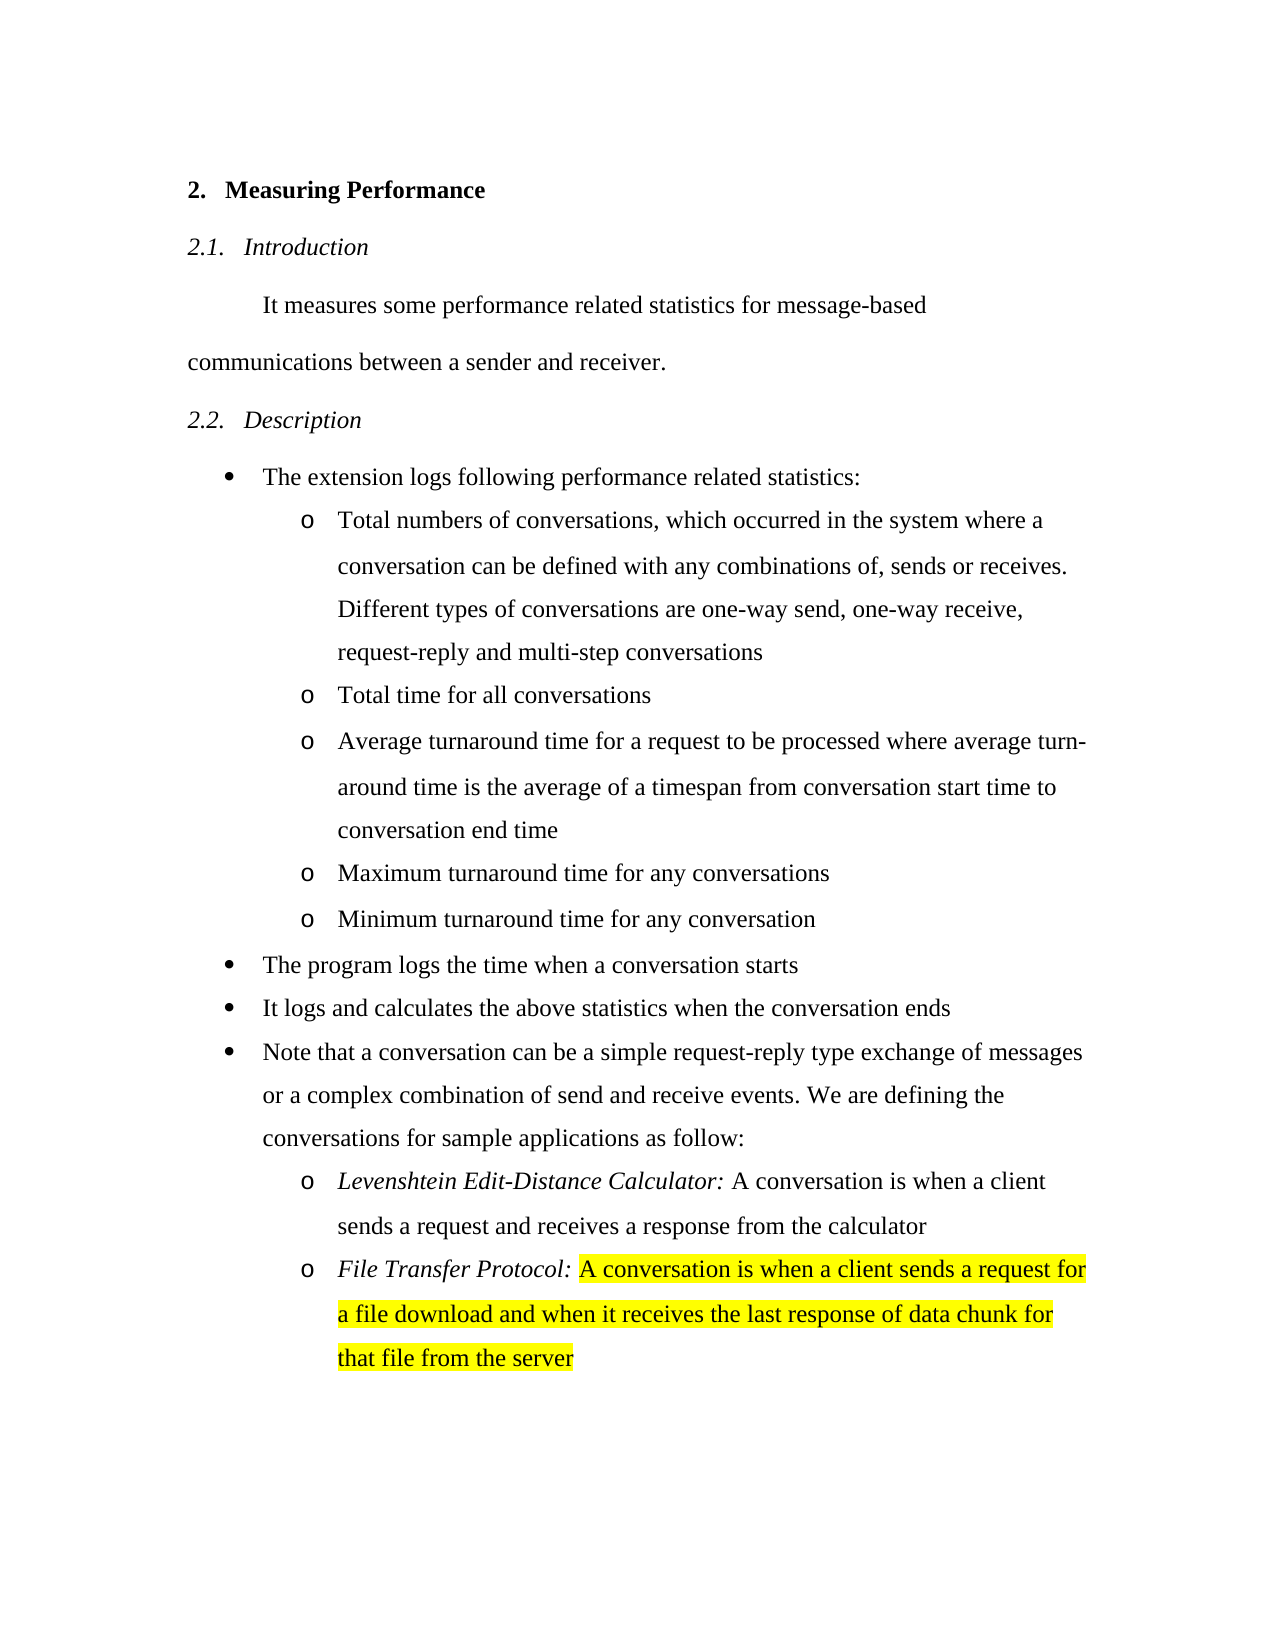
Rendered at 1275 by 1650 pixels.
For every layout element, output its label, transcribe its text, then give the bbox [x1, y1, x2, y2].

list Maximum turnaround time for any conversations [300, 858, 1087, 889]
list The extension logs following performance related statistics: [225, 462, 1087, 491]
text Measuring Performance [187, 175, 1087, 204]
list Minimum turnaround time for any conversation [300, 904, 1087, 935]
text Description [187, 405, 1087, 434]
list Levenshtein Edit-Distance Calculator: A conversation is when a client sends a request and receives a response from the calculator [300, 1166, 1087, 1240]
list Total numbers of conversations, which occurred in the system where a conversation can be defined with any combinations of, sends or receives. Different types of conversations are one-way send, one-way receive, request-reply and multi-step conversations [300, 506, 1087, 666]
text It measures some performance related statistics for message-based communications between a sender and receiver. [187, 290, 1087, 376]
list File Transfer Protocol: A conversation is when a client sends a request for a file download and when it receives the last response of data chunk for that file from the server [300, 1254, 1087, 1371]
text Introduction [187, 232, 1087, 261]
list Total time for all conversations [300, 680, 1087, 711]
list It logs and calculates the above statistics when the conversation ends [225, 993, 1087, 1022]
list The program logs the time when a conversation starts [225, 950, 1087, 979]
list Average turnaround time for a request to be processed where average turn-around time is the average of a timespan from conversation start time to conversation end time [300, 726, 1087, 843]
list Note that a conversation can be a simple request-reply type exchange of messages or a complex combination of send and receive events. We are defining the conversations for sample applications as follow: [225, 1037, 1087, 1152]
